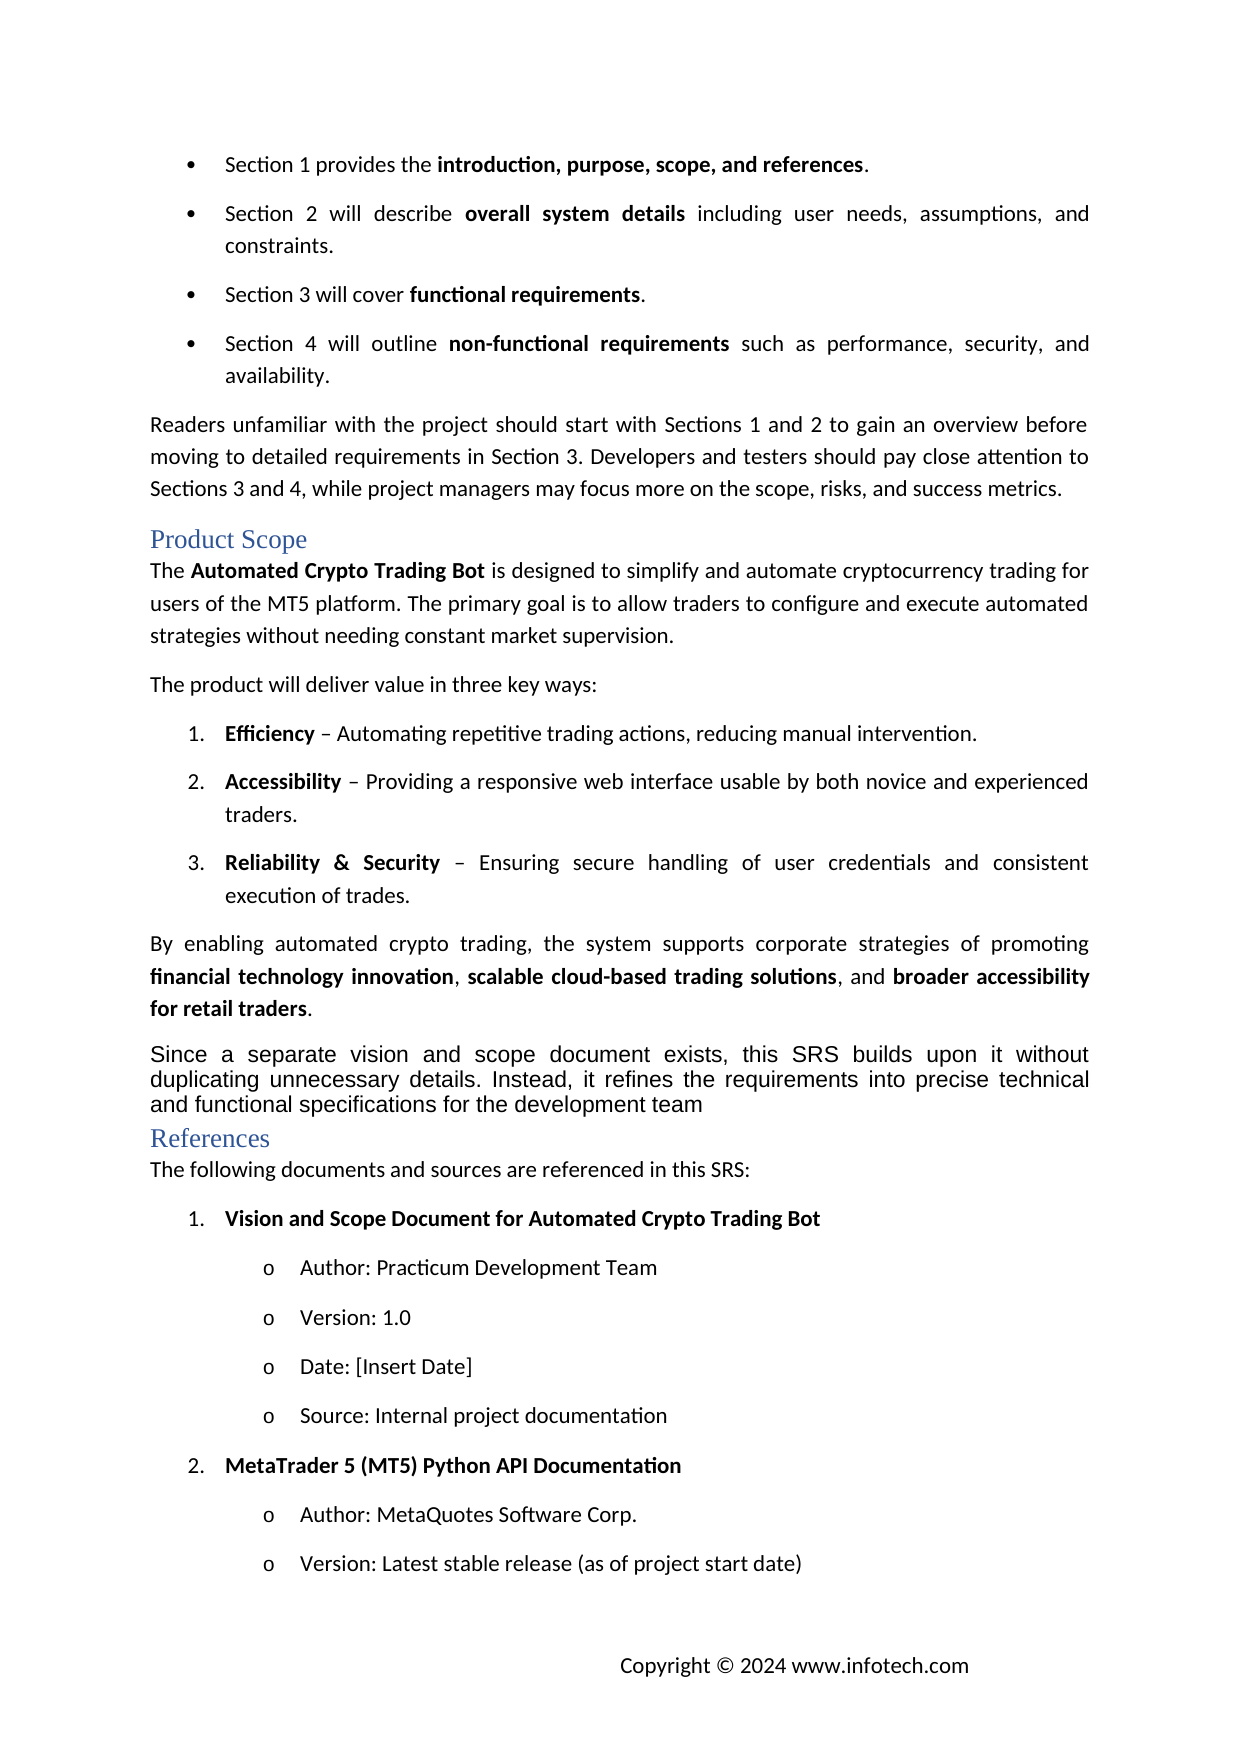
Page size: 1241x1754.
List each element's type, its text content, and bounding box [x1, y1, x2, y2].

text Readers unfamiliar with the project should start with Sections 1 and 2 to gain an overview before moving to detailed requirements in Section 3. Developers and testers should pay close attention to Sections 3 and 4, while project managers may focus more on the scope, risks, and success metrics. [150, 410, 1090, 502]
list Version: Latest stable release (as of project start date) [262, 1549, 1090, 1578]
list Source: Internal project documentation [262, 1402, 1090, 1430]
text The product will deliver value in three key ways: [150, 670, 1090, 698]
list Date: [Insert Date] [262, 1352, 1090, 1381]
subtitle Product Scope [150, 523, 1090, 554]
list Reliability & Security – Ensuring secure handling of user credentials and consistent execution of trades. [187, 848, 1090, 909]
list Section 4 will outline non-functional requirements such as performance, security, and availability. [187, 329, 1090, 389]
text Since a separate vision and scope document exists, this SRS builds upon it without duplicating unnecessary details. Instead, it refines the requirements into precise technical and functional specifications for the development team [150, 1043, 1090, 1118]
list Author: MetaQuotes Software Corp. [262, 1500, 1090, 1528]
list Section 3 will cover functional requirements. [187, 280, 1090, 308]
list MetaTrader 5 (MT5) Python API Documentation [187, 1451, 1090, 1479]
text The following documents and sources are referenced in this SRS: [150, 1156, 1090, 1183]
subtitle References [150, 1122, 1090, 1153]
list Author: Practicum Development Team [262, 1253, 1090, 1282]
text The Automated Crypto Trading Bot is designed to simplify and automate cryptocurrency trading for users of the MT5 platform. The primary goal is to allow traders to configure and execute automated strategies without needing constant market supervision. [150, 557, 1090, 649]
list Version: 1.0 [262, 1303, 1090, 1331]
list Efficiency – Automating repetitive trading actions, reducing manual intervention. [187, 719, 1090, 747]
text By enabling automated crypto trading, the system supports corporate strategies of promoting financial technology innovation, scalable cloud-based trading solutions, and broader accessibility for retail traders. [150, 929, 1090, 1022]
list Accessibility – Providing a responsive web interface usable by both novice and experienced traders. [187, 767, 1090, 828]
list Section 1 provides the introduction, purpose, scope, and references. [187, 150, 1090, 178]
list Section 2 will describe overall system details including user needs, assumptions, and constraints. [187, 199, 1090, 259]
list Vision and Scope Document for Automated Crypto Trading Bot [187, 1204, 1090, 1232]
